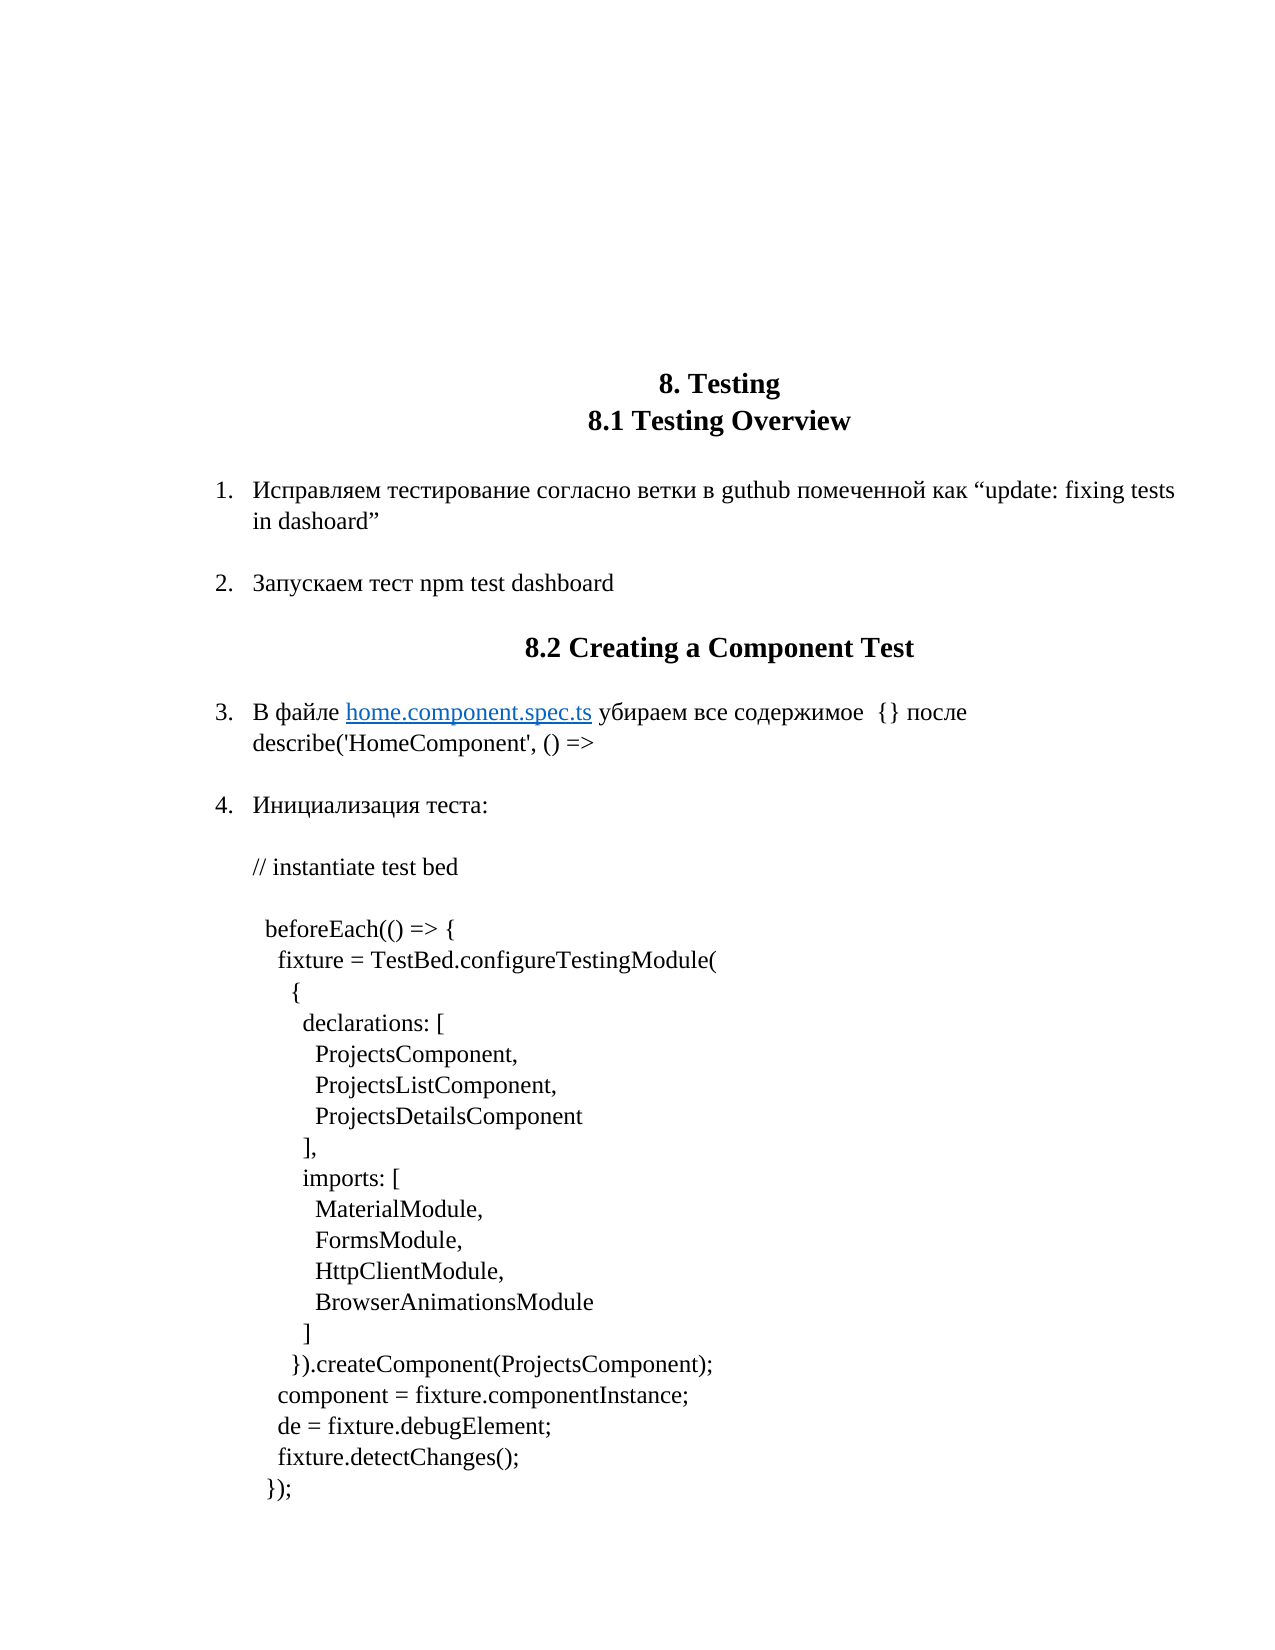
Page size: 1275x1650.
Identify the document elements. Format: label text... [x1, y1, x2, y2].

list ], [252, 1132, 1186, 1161]
list MaterialModule, [252, 1194, 1186, 1223]
list ProjectsComponent, [252, 1039, 1186, 1067]
list 8.1 Testing Overview [252, 403, 1186, 436]
list 8. Testing [252, 366, 1186, 400]
list de = fixture.debugElement; [252, 1411, 1186, 1440]
list imports: [ [252, 1163, 1186, 1192]
list // instantiate test bed [252, 852, 1186, 881]
list }).createComponent(ProjectsComponent); [252, 1349, 1186, 1378]
list fixture.detectChanges(); [252, 1442, 1186, 1471]
list ProjectsListComponent, [252, 1070, 1186, 1098]
list component = fixture.componentInstance; [252, 1380, 1186, 1409]
list ] [252, 1318, 1186, 1347]
list beforeEach(() => { [252, 914, 1186, 943]
list BrowserAnimationsModule [252, 1287, 1186, 1316]
list 8.2 Creating a Component Test [252, 630, 1186, 664]
list }); [252, 1473, 1186, 1502]
list Запускаем тест npm test dashboard [215, 568, 1186, 597]
list HttpClientModule, [252, 1256, 1186, 1285]
list Инициализация теста: [215, 790, 1186, 819]
list declarations: [ [252, 1008, 1186, 1036]
list Исправляем тестирование согласно ветки в guthub помеченной как “update: fixing tests in dashoard” [215, 475, 1186, 535]
list FormsModule, [252, 1225, 1186, 1254]
list ProjectsDetailsComponent [252, 1101, 1186, 1129]
list fixture = TestBed.configureTestingModule( [252, 946, 1186, 974]
list В файле home.component.spec.ts убираем все содержимое {} после describe('HomeComponent', () => [215, 697, 1186, 757]
list { [252, 977, 1186, 1005]
